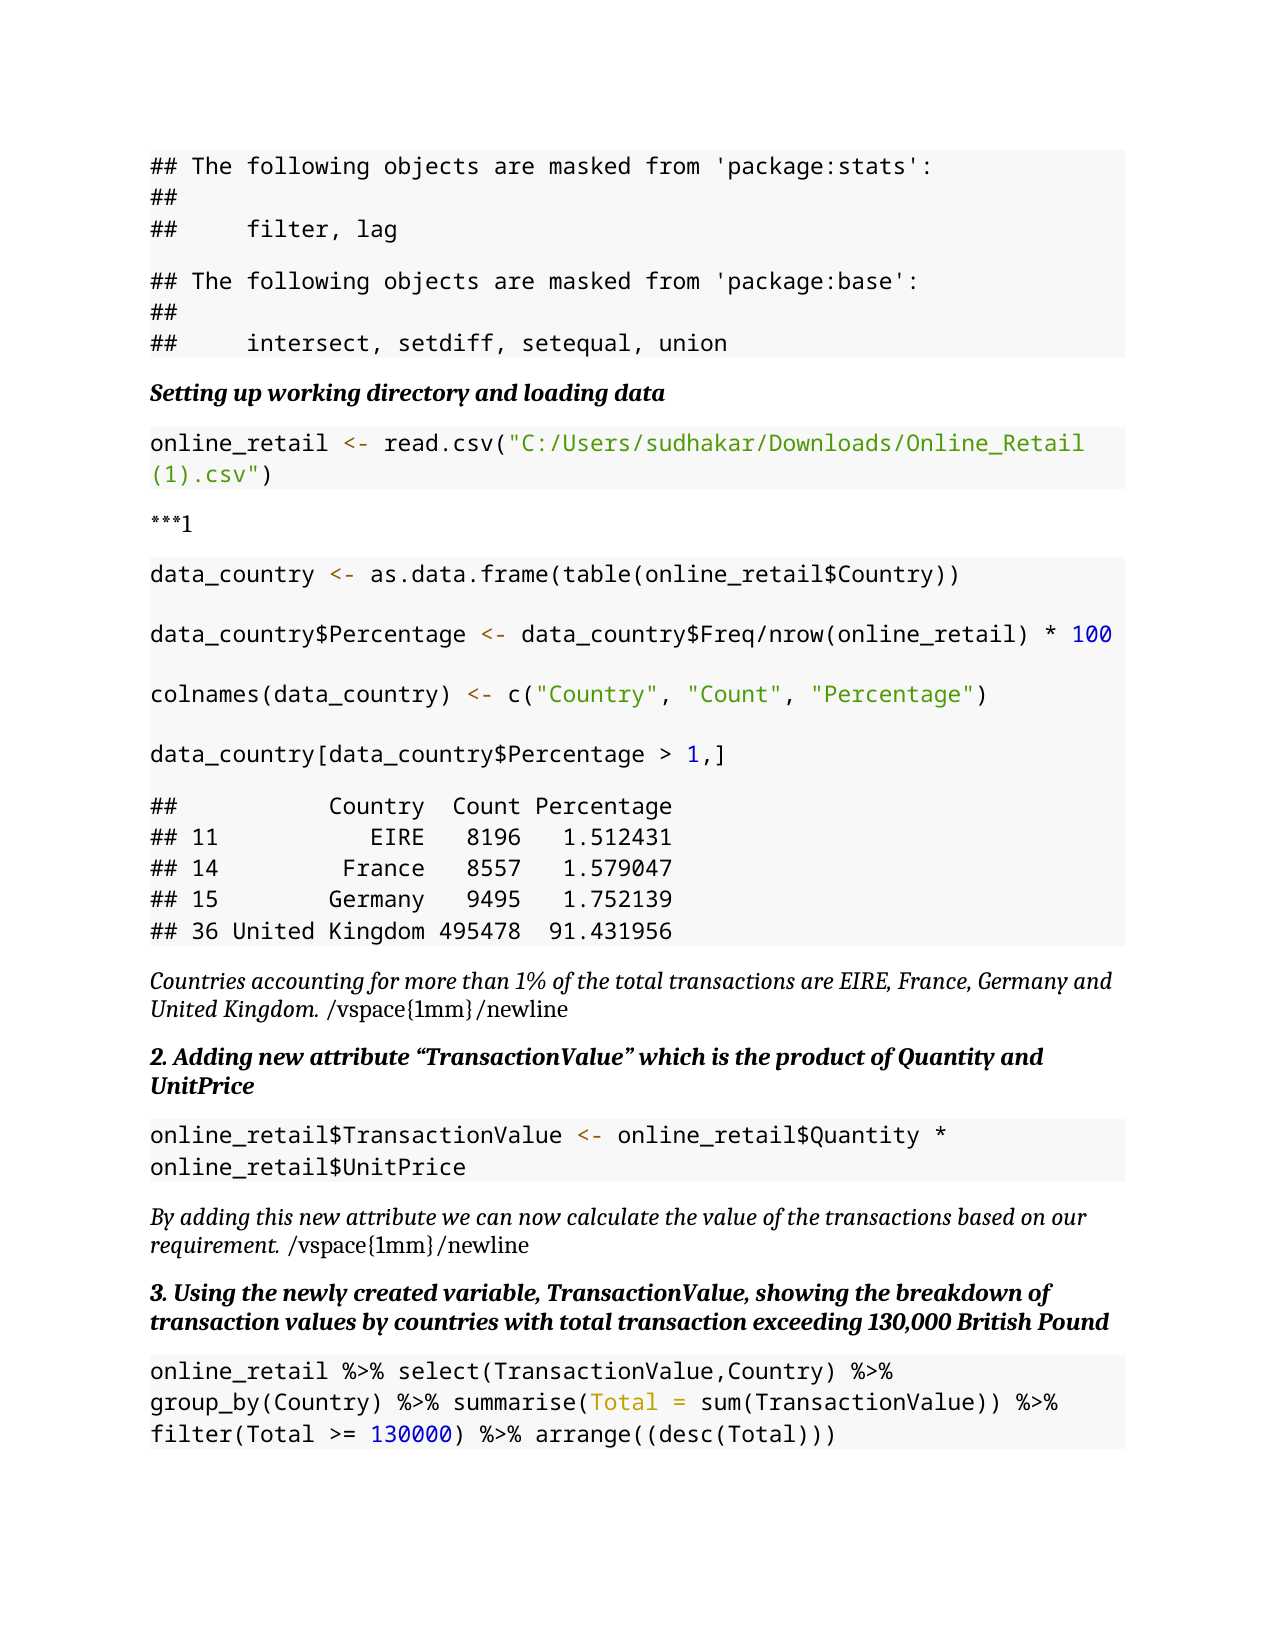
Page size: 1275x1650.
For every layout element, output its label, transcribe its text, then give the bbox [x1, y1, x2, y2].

text Setting up working directory and loading data [150, 379, 1125, 408]
text ## The following objects are masked from 'package:base': ## ## intersect, setdiff, setequal, union [150, 264, 1125, 358]
text ## The following objects are masked from 'package:stats': ## ## filter, lag [150, 150, 1125, 244]
text online_retail <- read.csv("C:/Users/sudhakar/Downloads/Online_Retail (1).csv") [274, 427, 1125, 489]
text online_retail %>% select(TransactionValue,Country) %>% group_by(Country) %>% summarise(Total = sum(TransactionValue)) %>% filter(Total >= 130000) %>% arrange((desc(Total))) [150, 1355, 1125, 1449]
text ## Country Count Percentage ## 11 EIRE 8196 1.512431 ## 14 France 8557 1.579047 ## 15 Germany 9495 1.752139 ## 36 United Kingdom 495478 91.431956 [150, 789, 1125, 946]
text By adding this new attribute we can now calculate the value of the transactions based on our requirement. /vspace{1mm}/newline [150, 1202, 1125, 1260]
text online_retail$TransactionValue <- online_retail$Quantity * online_retail$UnitPrice [466, 1119, 1125, 1182]
text 3. Using the newly created variable, TransactionValue, showing the breakdown of transaction values by countries with total transaction exceeding 130,000 British Pound [150, 1279, 1125, 1336]
text 2. Adding new attribute “TransactionValue” which is the product of Quantity and UnitPrice [150, 1043, 1125, 1100]
text Countries accounting for more than 1% of the total transactions are EIRE, France, Germany and United Kingdom. /vspace{1mm}/newline [150, 967, 1125, 1024]
text data_country <- as.data.frame(table(online_retail$Country)) data_country$Percentage <- data_country$Freq/nrow(online_retail) * 100 colnames(data_country) <- c("Country", "Count", "Percentage") data_country[data_country$Percentage > 1,] [150, 557, 1125, 769]
text ***1 [150, 510, 1125, 539]
